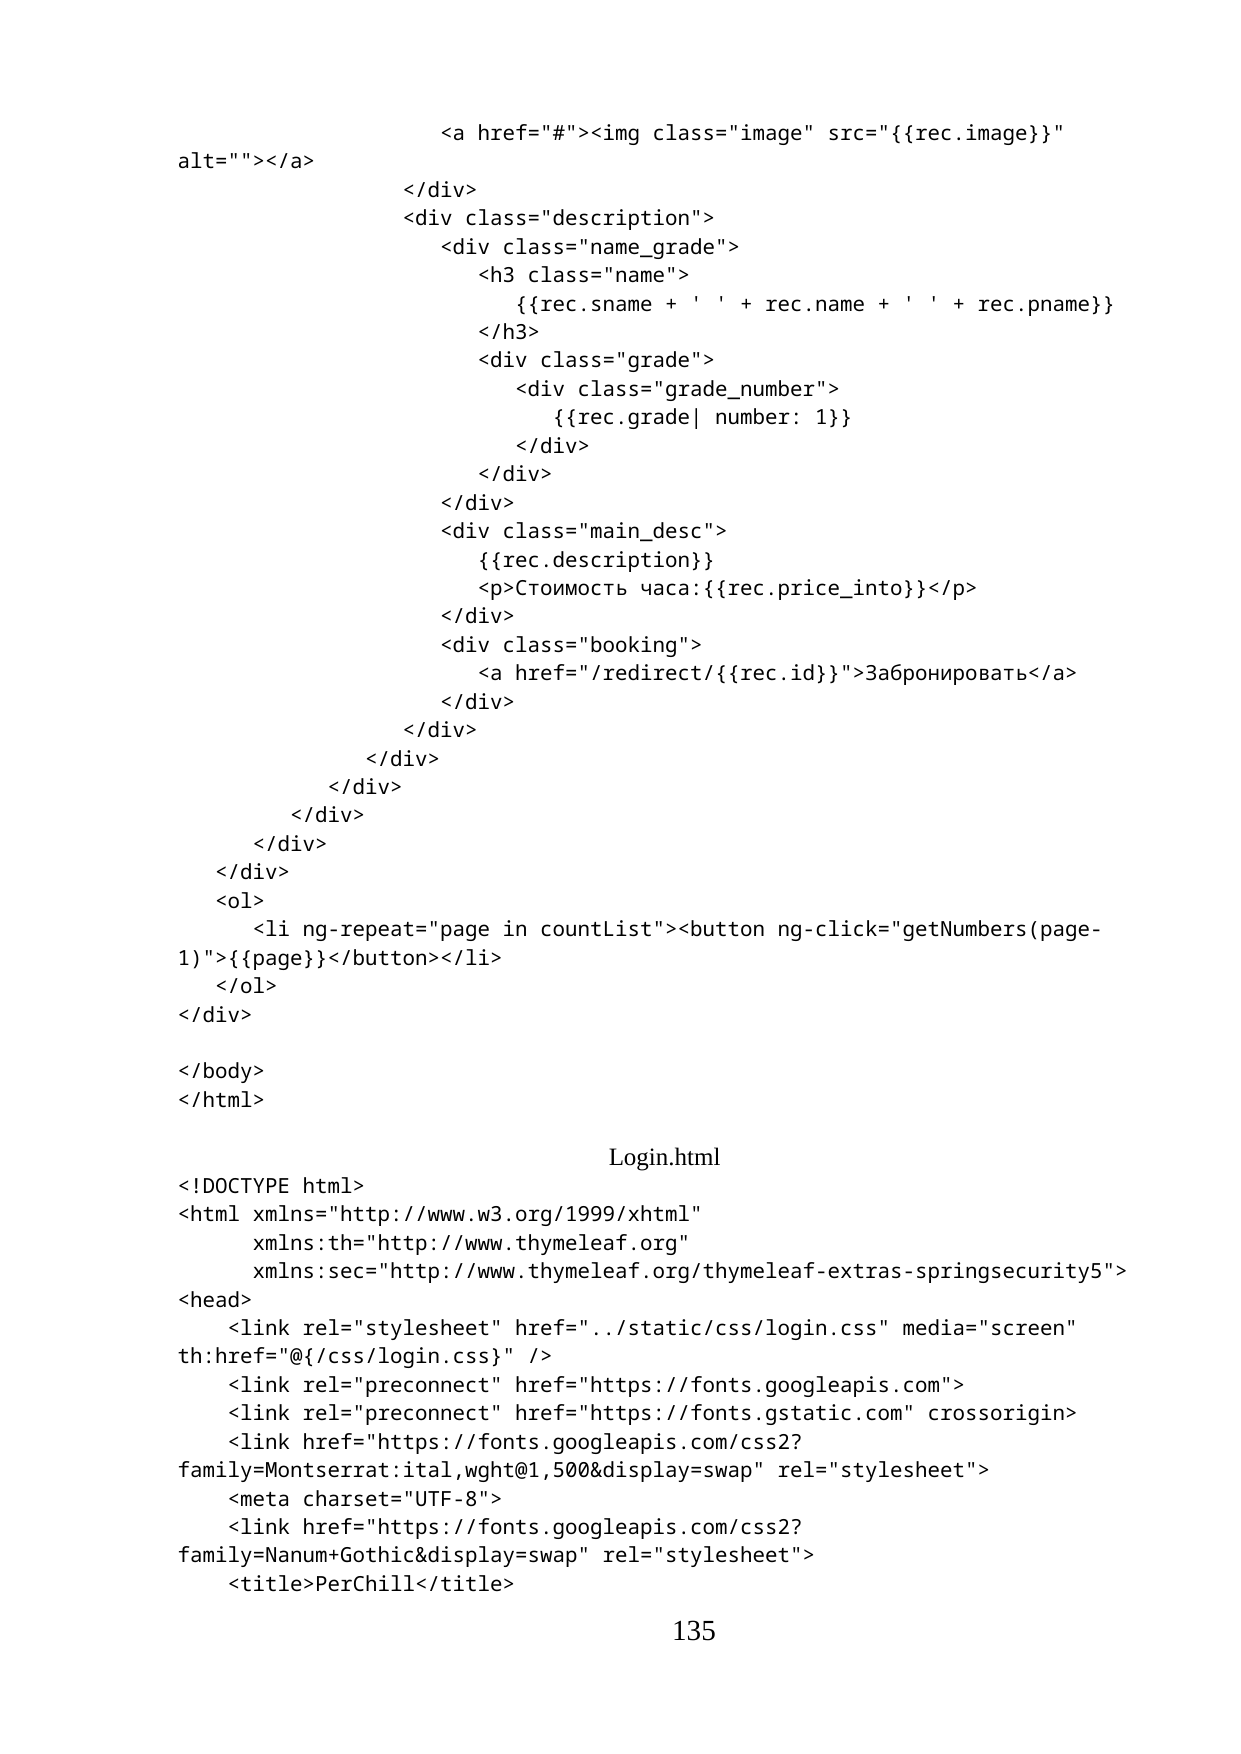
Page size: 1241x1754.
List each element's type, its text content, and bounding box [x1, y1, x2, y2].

text Login.html [177, 1142, 1152, 1171]
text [177, 118, 1152, 1113]
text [177, 1171, 1152, 1597]
